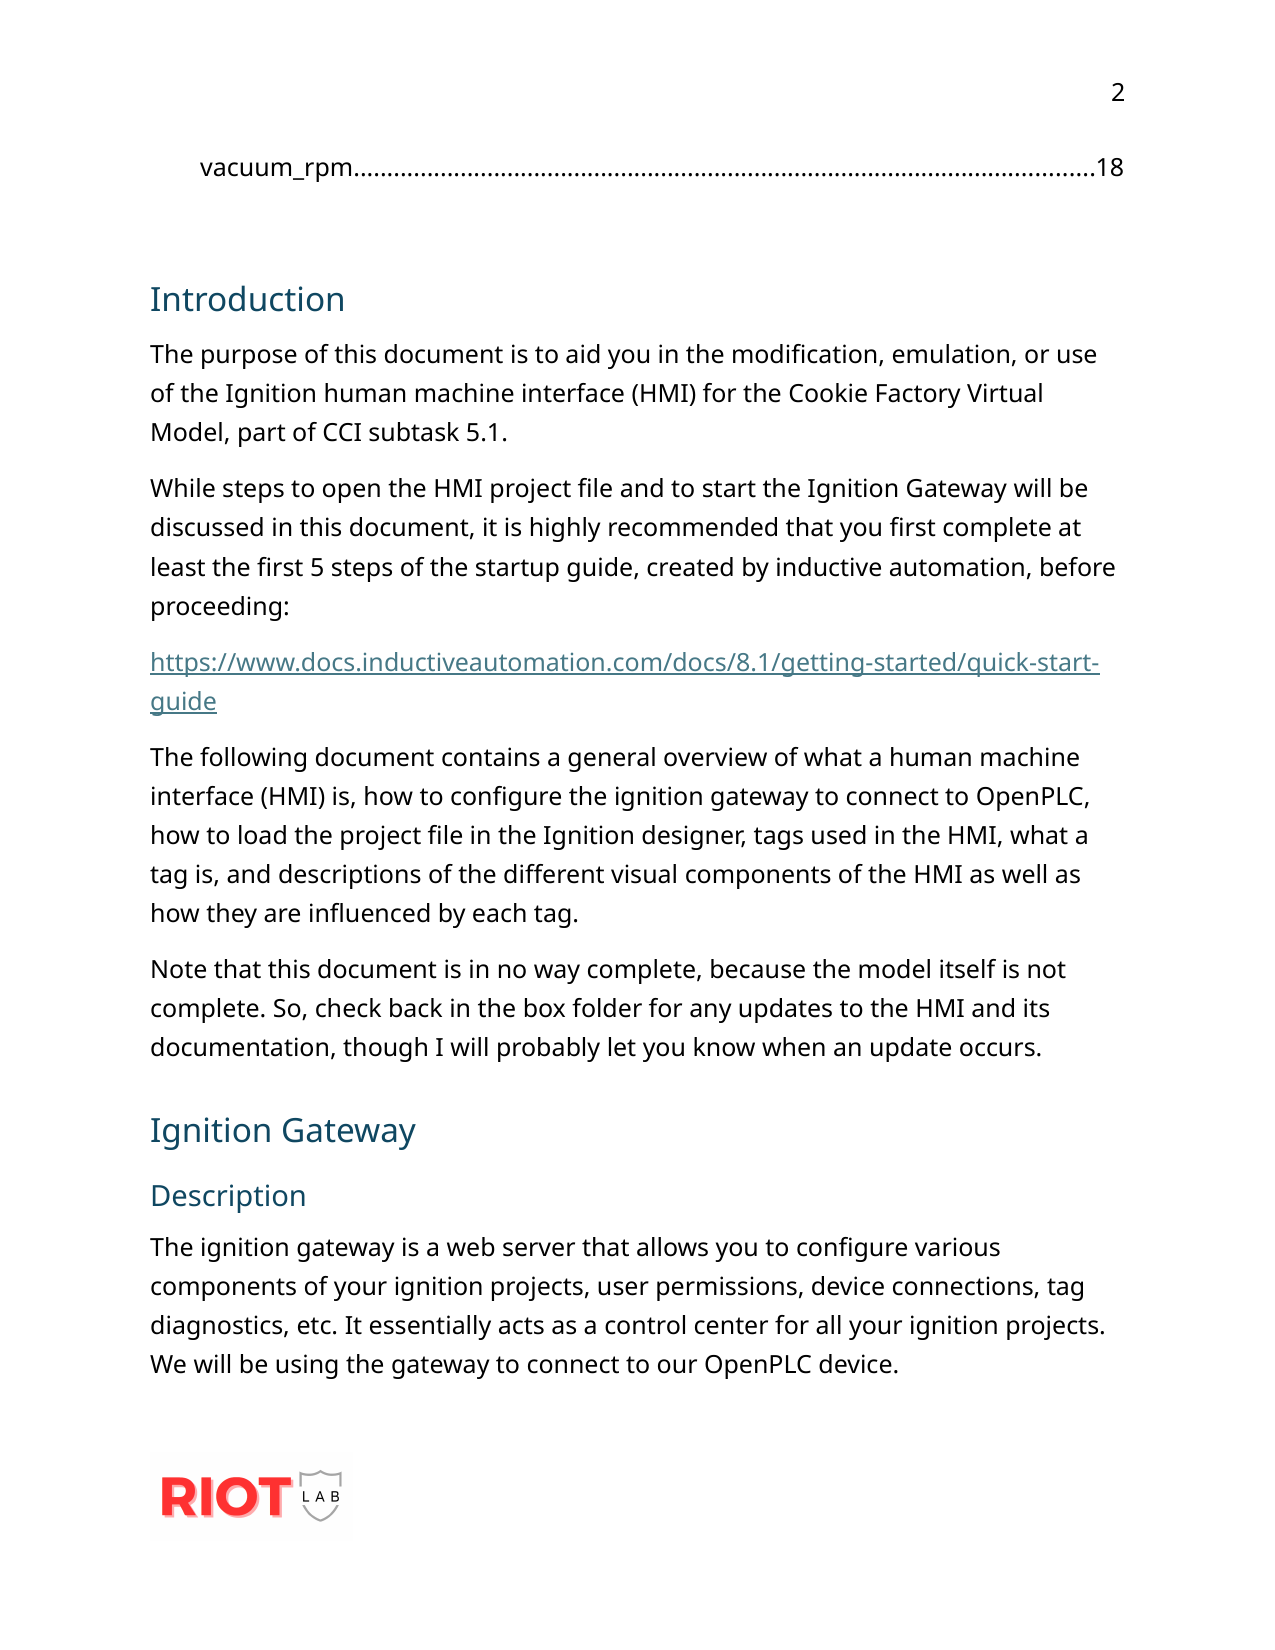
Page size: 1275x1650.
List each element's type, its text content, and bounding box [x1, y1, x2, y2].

subtitle Description [150, 1176, 1125, 1215]
text While steps to open the HMI project file and to start the Ignition Gateway will be discussed in this document, it is highly recommended that you first complete at least the first 5 steps of the startup guide, created by inductive automation, before proceeding: [150, 471, 1125, 622]
subtitle Introduction [150, 276, 1125, 322]
text The purpose of this document is to aid you in the modification, emulation, or use of the Ignition human machine interface (HMI) for the Cookie Factory Virtual Model, part of CCI subtask 5.1. [150, 337, 1125, 449]
text https://www.docs.inductiveautomation.com/docs/8.1/getting-started/quick-start-guide [150, 644, 1125, 717]
text The ignition gateway is a web server that allows you to configure various components of your ignition projects, user permissions, device connections, tag diagnostics, etc. It essentially acts as a control center for all your ignition projects. We will be using the gateway to connect to our OpenPLC device. [150, 1229, 1125, 1381]
subtitle Ignition Gateway [150, 1107, 1125, 1152]
picture [150, 1452, 353, 1541]
text Note that this document is in no way complete, because the model itself is not complete. So, check back in the box folder for any updates to the HMI and its documentation, though I will probably let you know when an update occurs. [150, 952, 1125, 1064]
text The following document contains a general overview of what a human machine interface (HMI) is, how to configure the ignition gateway to connect to OpenPLC, how to load the project file in the Ignition designer, tags used in the HMI, what a tag is, and descriptions of the different visual components of the HMI as well as how they are influenced by each tag. [150, 739, 1125, 930]
